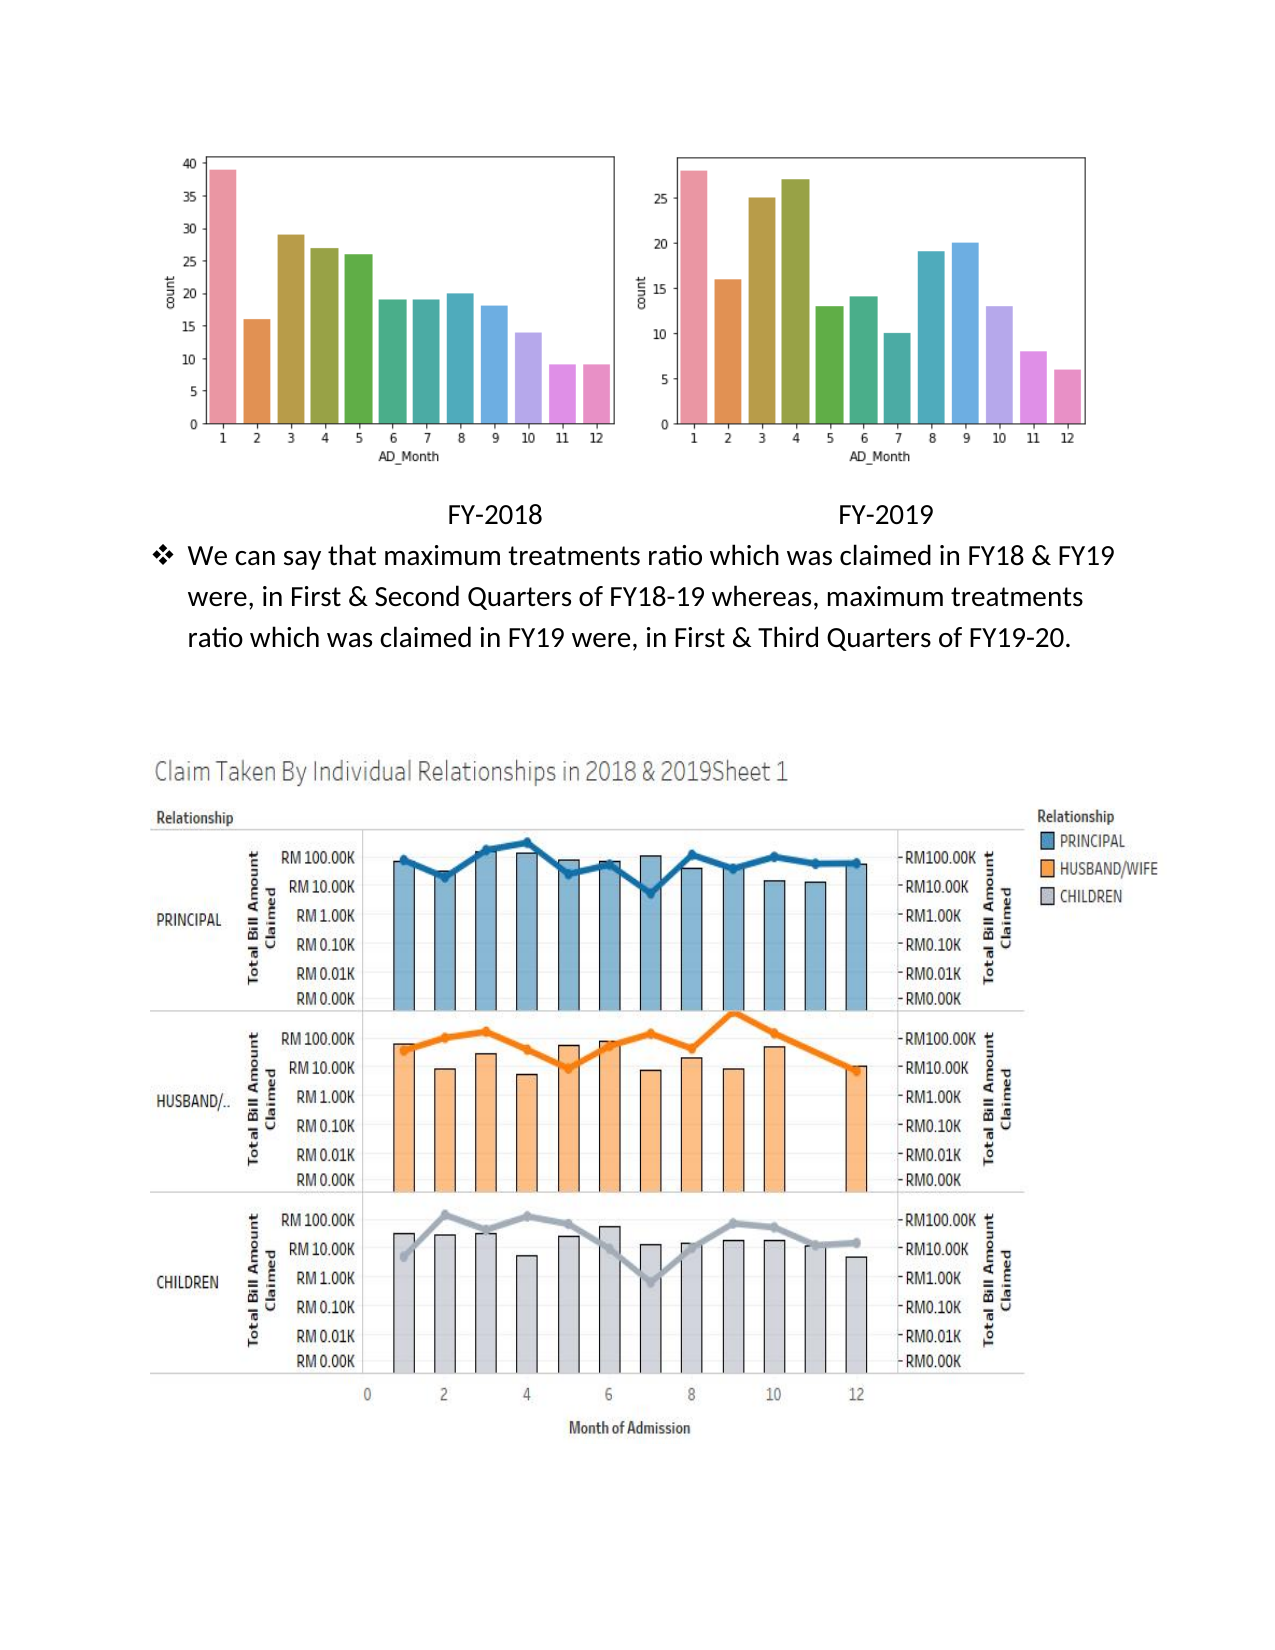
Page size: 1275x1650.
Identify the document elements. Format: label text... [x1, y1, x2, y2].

picture [627, 150, 1092, 471]
list FY-2018 FY-2019 [300, 496, 1125, 532]
picture [150, 742, 1169, 1444]
list We can say that maximum treatments ratio which was claimed in FY18 & FY19 were, in First & Second Quarters of FY18-19 whereas, maximum treatments ratio which was claimed in FY19 were, in First & Third Quarters of FY19-20. [150, 537, 1125, 655]
picture [156, 150, 621, 471]
